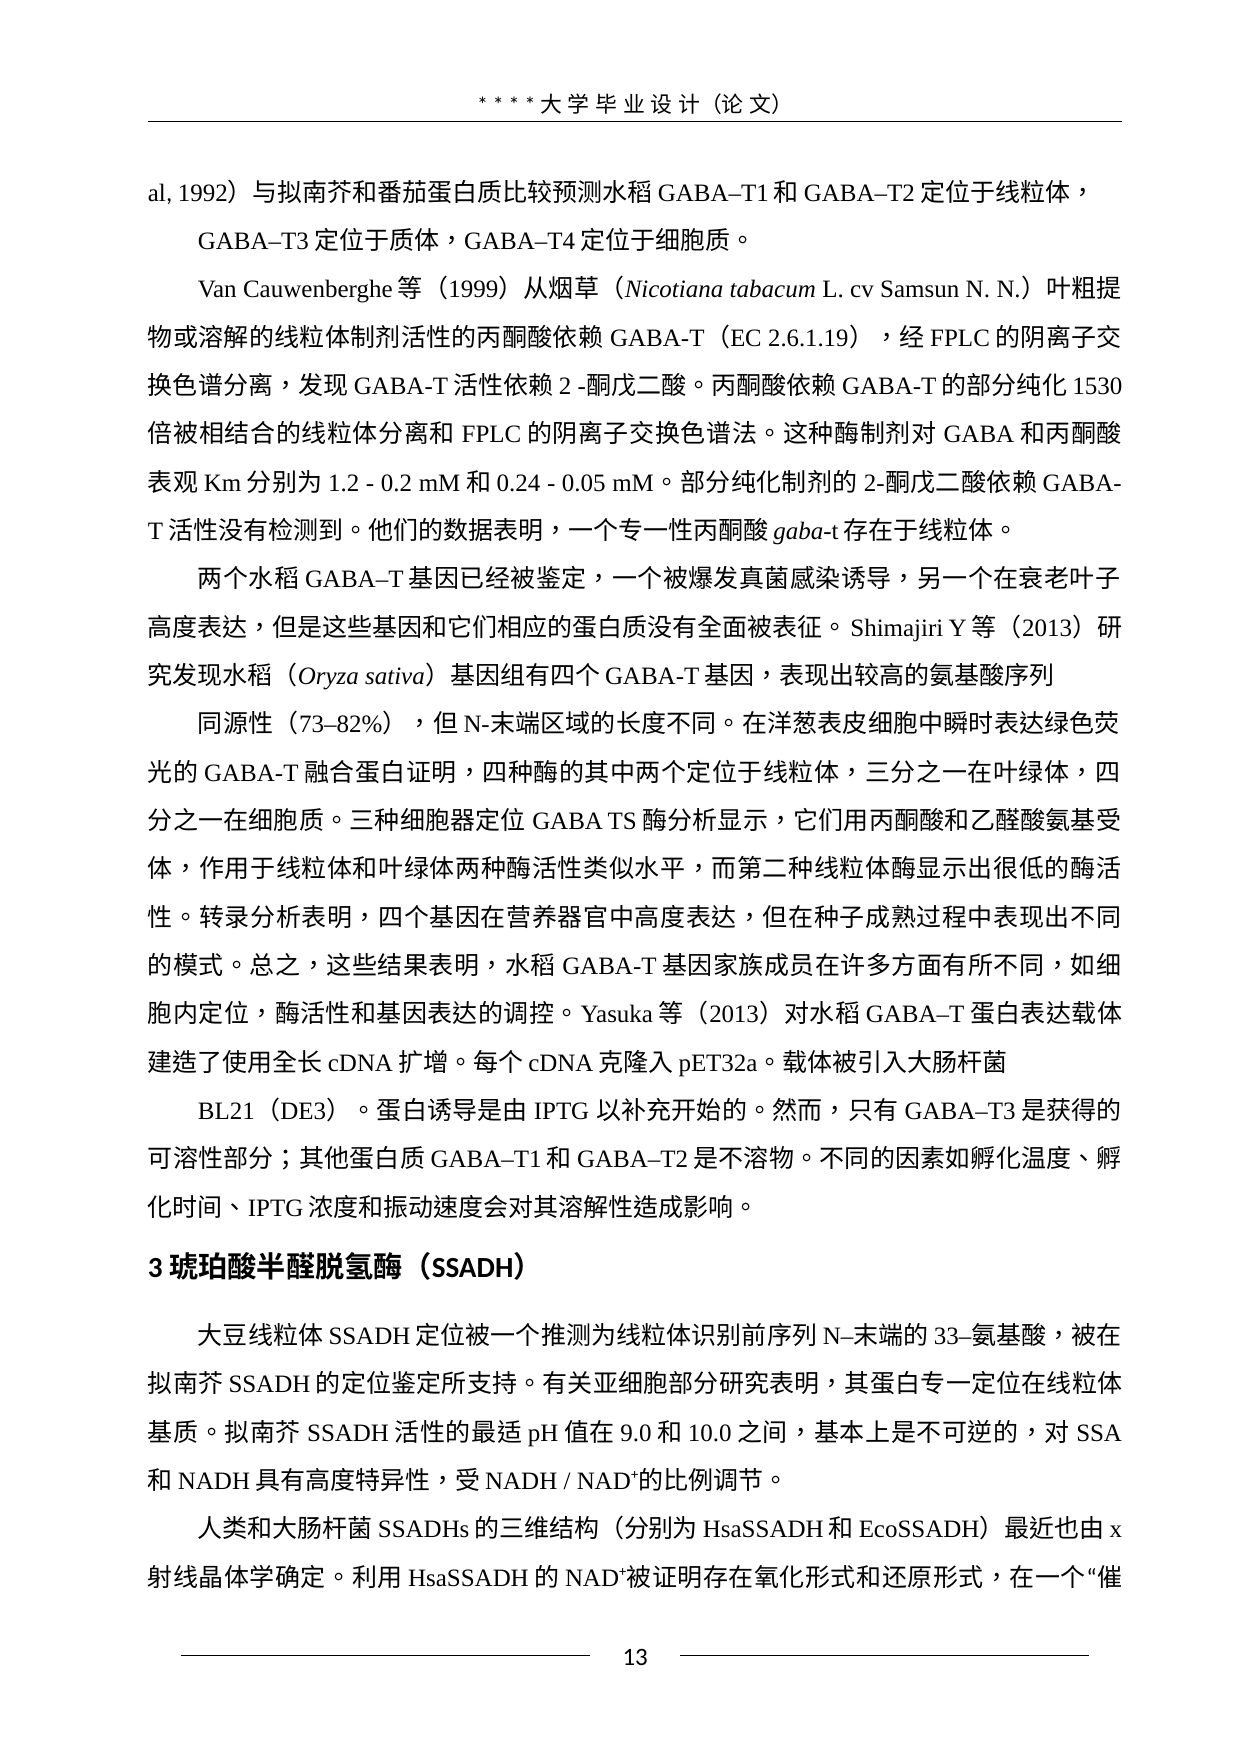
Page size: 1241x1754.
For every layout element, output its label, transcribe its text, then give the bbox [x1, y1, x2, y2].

text 同源性（73–82%），但N-末端区域的长度不同。在洋葱表皮细胞中瞬时表达绿色荧光的GABA-T融合蛋白证明，四种酶的其中两个定位于线粒体，三分之一在叶绿体，四分之一在细胞质。三种细胞器定位GABA TS酶分析显示，它们用丙酮酸和乙醛酸氨基受体，作用于线粒体和叶绿体两种酶活性类似水平，而第二种线粒体酶显示出很低的酶活性。转录分析表明，四个基因在营养器官中高度表达，但在种子成熟过程中表现出不同的模式。总之，这些结果表明，水稻GABA-T基因家族成员在许多方面有所不同，如细胞内定位，酶活性和基因表达的调控。Yasuka等（2013）对水稻GABA–T蛋白表达载体建造了使用全长cDNA扩增。每个cDNA克隆入pET32a。载体被引入大肠杆菌 [148, 691, 1122, 1077]
text Van Cauwenberghe等（1999）从烟草（Nicotiana tabacum L. cv Samsun N. N.）叶粗提物或溶解的线粒体制剂活性的丙酮酸依赖GABA-T（EC 2.6.1.19），经FPLC的阴离子交换色谱分离，发现GABA-T活性依赖2 -酮戊二酸。丙酮酸依赖GABA-T的部分纯化1530倍被相结合的线粒体分离和FPLC的阴离子交换色谱法。这种酶制剂对GABA和丙酮酸表观Km分别为1.2 - 0.2 mM和0.24 - 0.05 mM。部分纯化制剂的2-酮戊二酸依赖GABA-T活性没有检测到。他们的数据表明，一个专一性丙酮酸gaba-t存在于线粒体。 [148, 256, 1122, 546]
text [148, 159, 1122, 207]
subtitle 3 琥珀酸半醛脱氢酶（SSADH） [148, 1246, 1122, 1286]
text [148, 1496, 1122, 1592]
text BL21（DE3）。蛋白诱导是由IPTG 以补充开始的。然而，只有GABA–T3是获得的可溶性部分；其他蛋白质GABA–T1和GABA–T2是不溶物。不同的因素如孵化温度、孵化时间、IPTG浓度和振动速度会对其溶解性造成影响。 [148, 1077, 1122, 1222]
text 大豆线粒体SSADH定位被一个推测为线粒体识别前序列N–末端的33–氨基酸，被在拟南芥SSADH的定位鉴定所支持。有关亚细胞部分研究表明，其蛋白专一定位在线粒体基质。拟南芥SSADH活性的最适pH值在9.0和10.0之间，基本上是不可逆的，对SSA和NADH具有高度特异性，受NADH / NAD+的比例调节。 [148, 1302, 1122, 1496]
text GABA–T3定位于质体，GABA–T4定位于细胞质。 [148, 207, 1122, 256]
text 两个水稻GABA–T基因已经被鉴定，一个被爆发真菌感染诱导，另一个在衰老叶子高度表达，但是这些基因和它们相应的蛋白质没有全面被表征。Shimajiri Y等（2013）研究发现水稻（Oryza sativa）基因组有四个GABA-T基因，表现出较高的氨基酸序列 [148, 546, 1122, 691]
